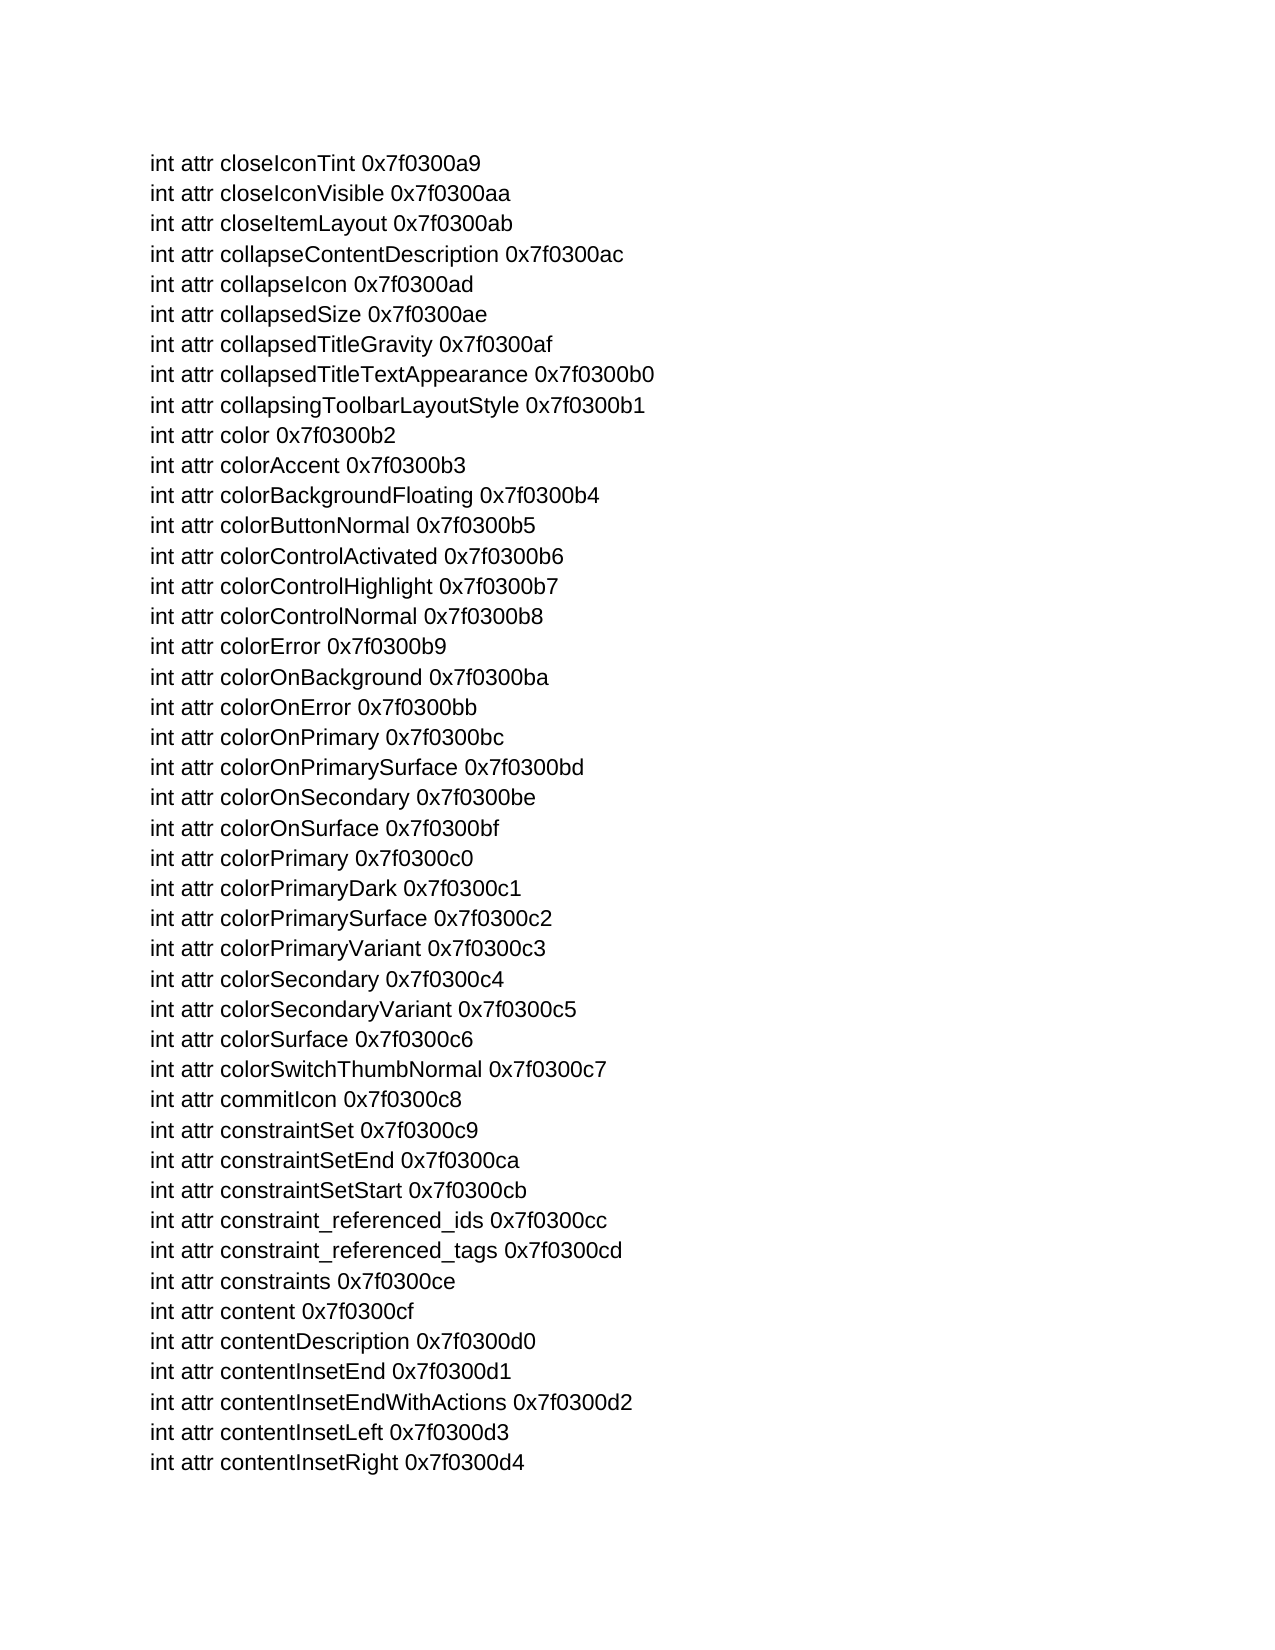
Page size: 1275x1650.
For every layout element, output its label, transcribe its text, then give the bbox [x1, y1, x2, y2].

text int attr collapseContentDescription 0x7f0300ac [150, 241, 1125, 267]
text int attr colorError 0x7f0300b9 [150, 633, 1125, 660]
text int attr colorAccent 0x7f0300b3 [150, 452, 1125, 478]
text int attr colorSwitchThumbNormal 0x7f0300c7 [150, 1056, 1125, 1083]
text int attr color 0x7f0300b2 [150, 422, 1125, 448]
text int attr constraint_referenced_ids 0x7f0300cc [150, 1207, 1125, 1234]
text int attr constraints 0x7f0300ce [150, 1268, 1125, 1294]
text int attr colorSecondaryVariant 0x7f0300c5 [150, 996, 1125, 1022]
text int attr colorBackgroundFloating 0x7f0300b4 [150, 482, 1125, 509]
text int attr collapsingToolbarLayoutStyle 0x7f0300b1 [150, 392, 1125, 418]
text int attr constraintSetStart 0x7f0300cb [150, 1177, 1125, 1203]
text int attr contentInsetEnd 0x7f0300d1 [150, 1358, 1125, 1385]
text int attr collapsedSize 0x7f0300ae [150, 301, 1125, 327]
text int attr closeItemLayout 0x7f0300ab [150, 210, 1125, 237]
text int attr colorPrimaryVariant 0x7f0300c3 [150, 935, 1125, 962]
text int attr colorOnSurface 0x7f0300bf [150, 814, 1125, 841]
text int attr colorPrimaryDark 0x7f0300c1 [150, 875, 1125, 901]
text int attr constraintSet 0x7f0300c9 [150, 1117, 1125, 1143]
text int attr colorButtonNormal 0x7f0300b5 [150, 512, 1125, 539]
text int attr colorPrimarySurface 0x7f0300c2 [150, 905, 1125, 932]
text int attr colorPrimary 0x7f0300c0 [150, 845, 1125, 871]
text int attr collapsedTitleGravity 0x7f0300af [150, 331, 1125, 358]
text int attr commitIcon 0x7f0300c8 [150, 1086, 1125, 1113]
text int attr colorSecondary 0x7f0300c4 [150, 966, 1125, 992]
text int attr contentInsetEndWithActions 0x7f0300d2 [150, 1388, 1125, 1415]
text int attr colorControlHighlight 0x7f0300b7 [150, 573, 1125, 599]
text int attr colorOnSecondary 0x7f0300be [150, 784, 1125, 811]
text int attr colorSurface 0x7f0300c6 [150, 1026, 1125, 1052]
text int attr colorControlNormal 0x7f0300b8 [150, 603, 1125, 629]
text int attr collapseIcon 0x7f0300ad [150, 271, 1125, 297]
text int attr collapsedTitleTextAppearance 0x7f0300b0 [150, 361, 1125, 388]
text int attr constraintSetEnd 0x7f0300ca [150, 1147, 1125, 1173]
text int attr contentInsetLeft 0x7f0300d3 [150, 1419, 1125, 1445]
text int attr colorControlActivated 0x7f0300b6 [150, 543, 1125, 569]
text int attr content 0x7f0300cf [150, 1298, 1125, 1324]
text int attr contentDescription 0x7f0300d0 [150, 1328, 1125, 1354]
text int attr colorOnPrimary 0x7f0300bc [150, 724, 1125, 750]
text int attr closeIconVisible 0x7f0300aa [150, 180, 1125, 207]
text int attr colorOnPrimarySurface 0x7f0300bd [150, 754, 1125, 781]
text int attr closeIconTint 0x7f0300a9 [150, 150, 1125, 176]
text int attr colorOnBackground 0x7f0300ba [150, 663, 1125, 690]
text int attr colorOnError 0x7f0300bb [150, 694, 1125, 720]
text int attr constraint_referenced_tags 0x7f0300cd [150, 1237, 1125, 1264]
text int attr contentInsetRight 0x7f0300d4 [150, 1449, 1125, 1475]
